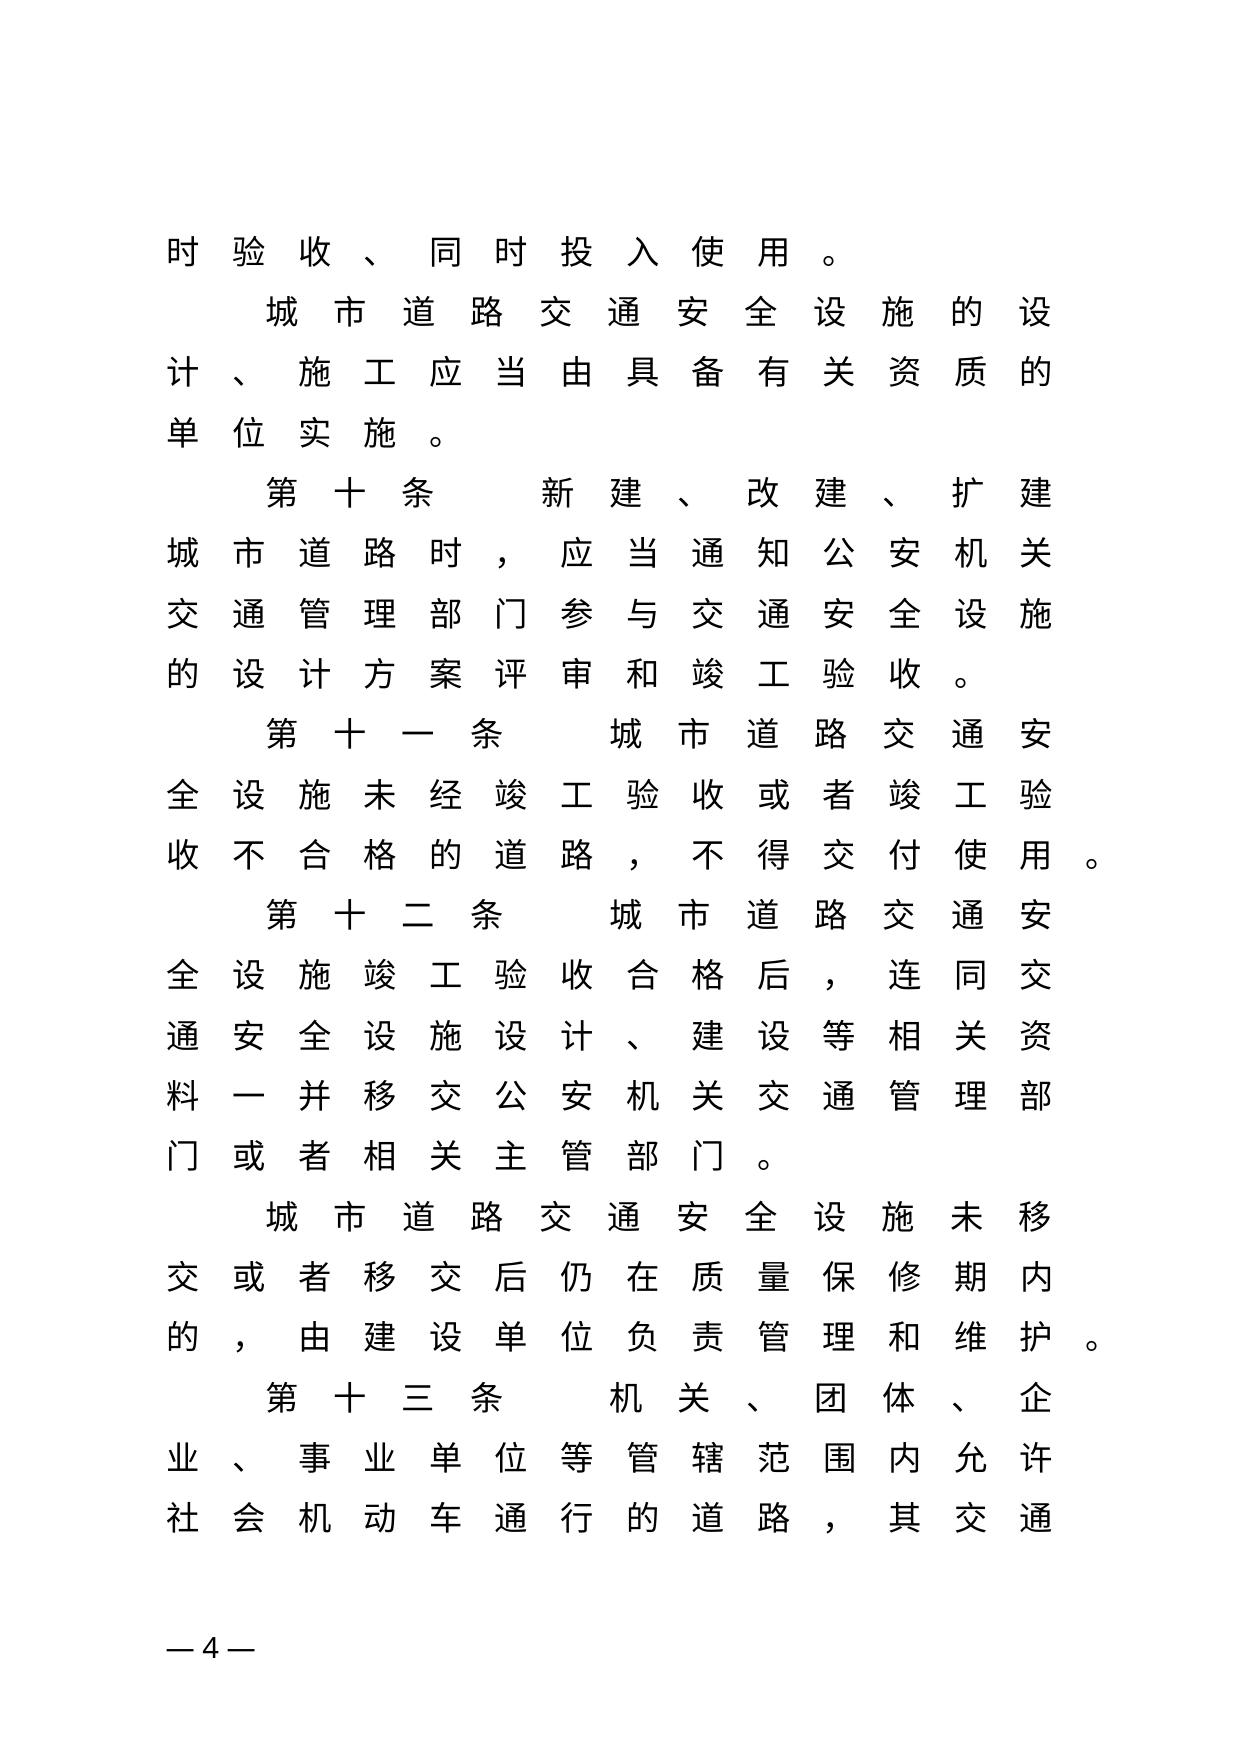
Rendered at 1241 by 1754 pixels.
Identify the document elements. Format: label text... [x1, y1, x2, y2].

text 第十条 新建、改建、扩建城市道路时，应当通知公安机关交通管理部门参与交通安全设施的设计方案评审和竣工验收。 [167, 461, 1085, 702]
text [167, 1365, 1085, 1546]
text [167, 219, 1085, 280]
text 城市道路交通安全设施的设计、施工应当由具备有关资质的单位实施。 [167, 280, 1085, 461]
text 第十二条 城市道路交通安全设施竣工验收合格后，连同交通安全设施设计、建设等相关资料一并移交公安机关交通管理部门或者相关主管部门。 [167, 883, 1085, 1184]
text 城市道路交通安全设施未移交或者移交后仍在质量保修期内的，由建设单位负责管理和维护。 [167, 1184, 1085, 1365]
text 第十一条 城市道路交通安全设施未经竣工验收或者竣工验收不合格的道路，不得交付使用。 [167, 702, 1085, 883]
